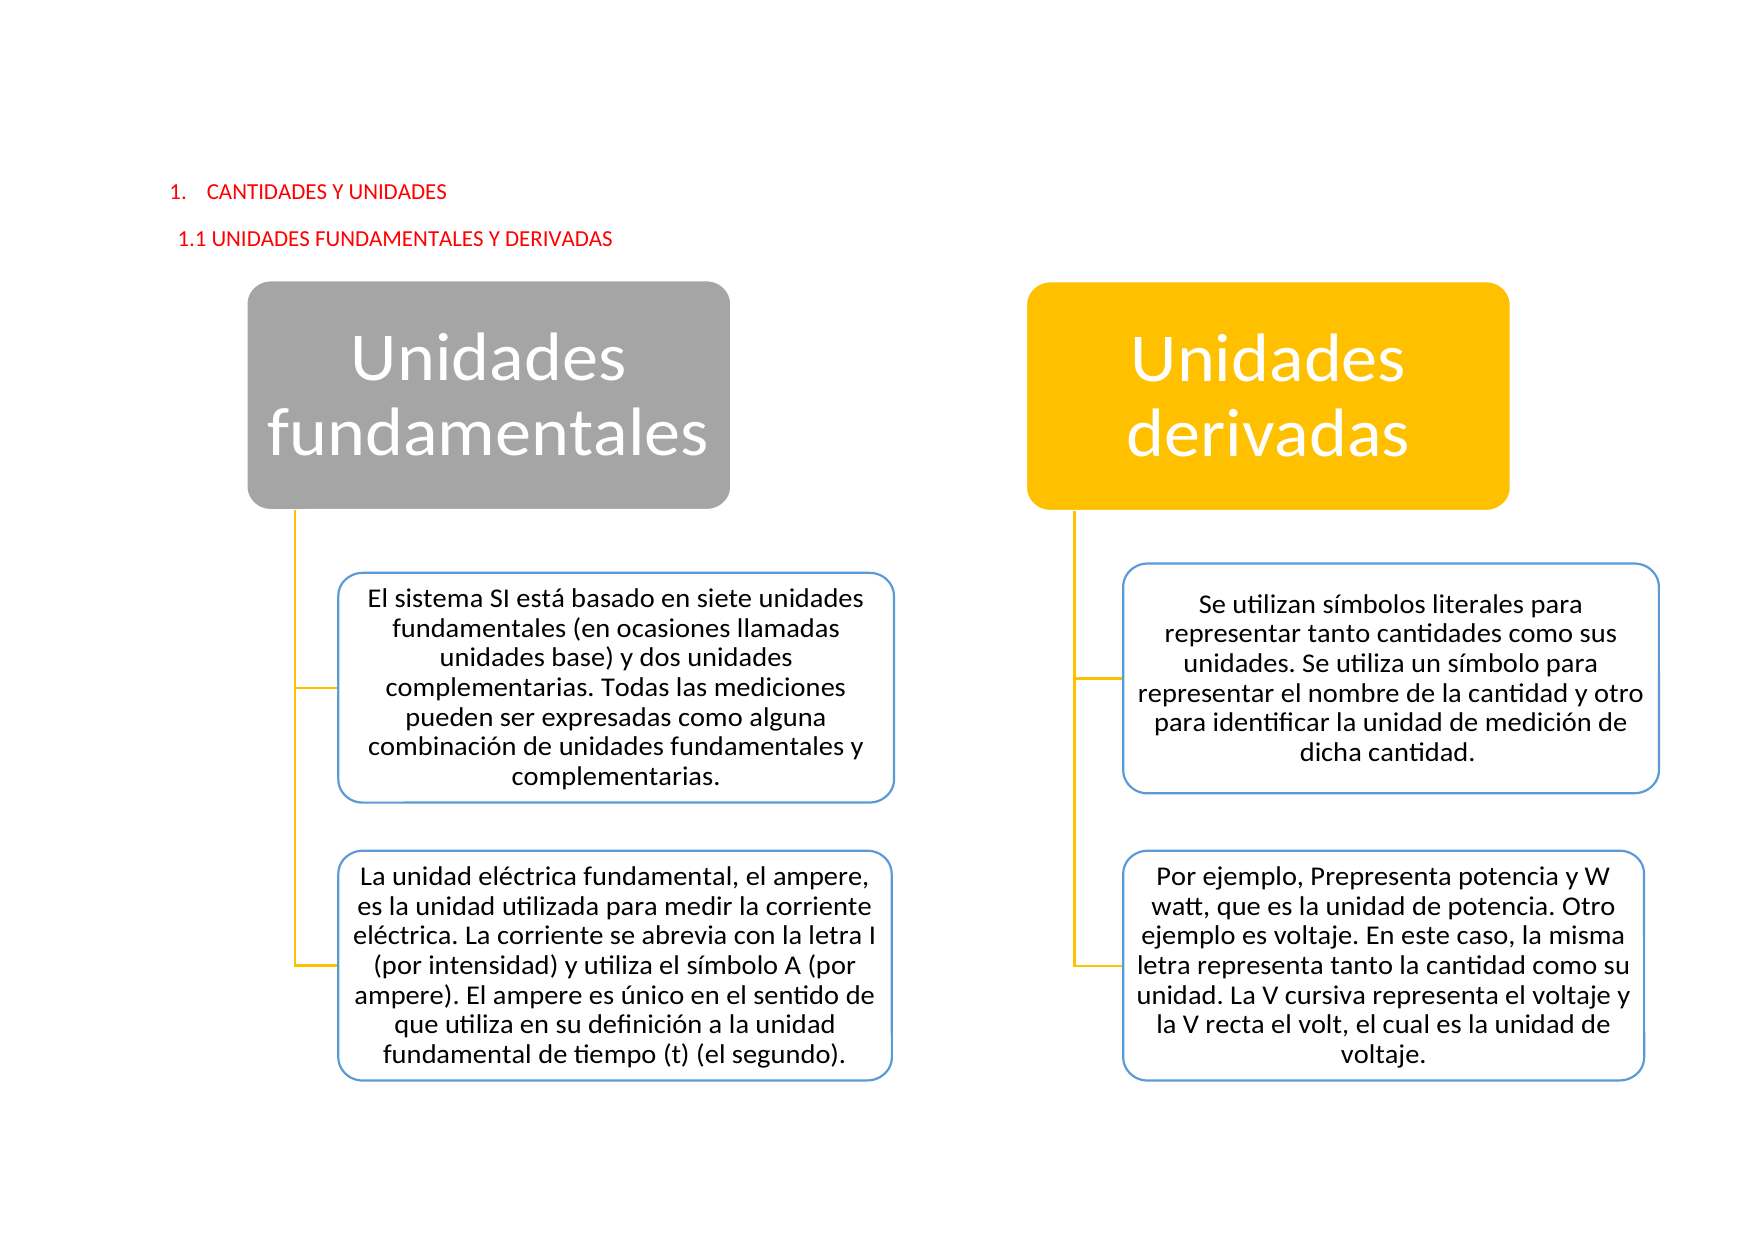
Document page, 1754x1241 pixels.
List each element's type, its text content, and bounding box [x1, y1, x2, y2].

list CANTIDADES Y UNIDADES [169, 177, 1606, 205]
text 1.1 UNIDADES FUNDAMENTALES Y DERIVADAS [177, 224, 1606, 252]
